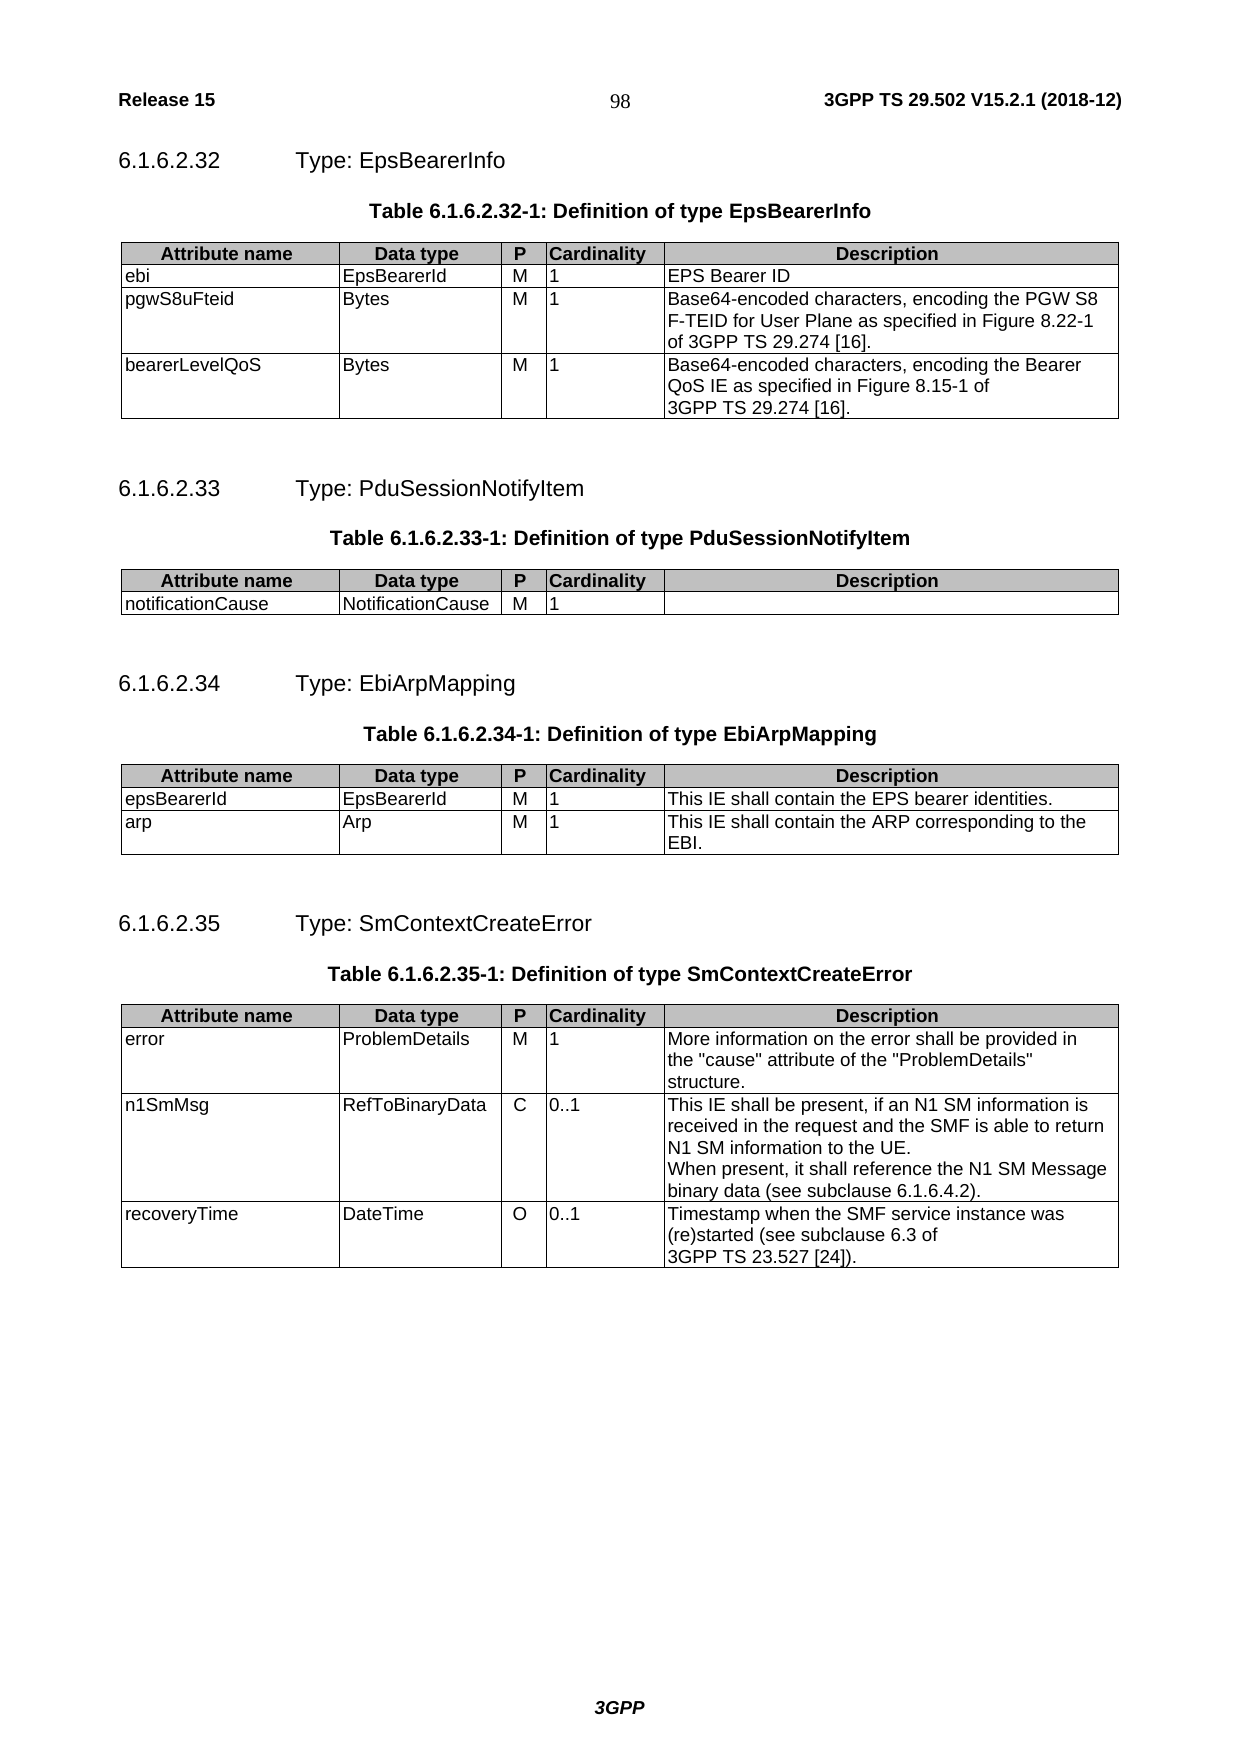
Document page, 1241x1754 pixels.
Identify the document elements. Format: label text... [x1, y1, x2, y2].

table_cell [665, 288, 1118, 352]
subtitle 6.1.6.2.33 Type: PduSessionNotifyItem [118, 474, 1122, 501]
text Table 6.1.6.2.32-1: Definition of type EpsBearerInfo [118, 199, 1122, 223]
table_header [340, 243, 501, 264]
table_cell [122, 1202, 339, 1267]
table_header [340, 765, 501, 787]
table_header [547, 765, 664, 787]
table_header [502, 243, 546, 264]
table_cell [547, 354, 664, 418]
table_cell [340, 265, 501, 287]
subtitle 6.1.6.2.32 Type: EpsBearerInfo [118, 147, 1122, 174]
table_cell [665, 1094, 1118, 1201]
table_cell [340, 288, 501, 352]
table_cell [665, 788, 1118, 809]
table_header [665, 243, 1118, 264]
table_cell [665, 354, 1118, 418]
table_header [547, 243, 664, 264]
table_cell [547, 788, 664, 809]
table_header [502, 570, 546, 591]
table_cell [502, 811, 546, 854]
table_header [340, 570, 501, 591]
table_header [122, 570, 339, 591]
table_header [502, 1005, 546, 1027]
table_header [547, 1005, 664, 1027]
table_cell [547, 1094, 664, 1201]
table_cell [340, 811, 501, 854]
subtitle 6.1.6.2.34 Type: EbiArpMapping [118, 670, 1122, 697]
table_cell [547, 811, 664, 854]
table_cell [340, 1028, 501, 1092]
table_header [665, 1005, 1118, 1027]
text Table 6.1.6.2.35-1: Definition of type SmContextCreateError [118, 961, 1122, 985]
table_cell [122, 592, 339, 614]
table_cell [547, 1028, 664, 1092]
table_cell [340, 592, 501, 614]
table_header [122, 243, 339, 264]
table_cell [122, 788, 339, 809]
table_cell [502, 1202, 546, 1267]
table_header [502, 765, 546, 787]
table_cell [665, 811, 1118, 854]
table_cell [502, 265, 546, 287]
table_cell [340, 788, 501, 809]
text Table 6.1.6.2.33-1: Definition of type PduSessionNotifyItem [118, 526, 1122, 550]
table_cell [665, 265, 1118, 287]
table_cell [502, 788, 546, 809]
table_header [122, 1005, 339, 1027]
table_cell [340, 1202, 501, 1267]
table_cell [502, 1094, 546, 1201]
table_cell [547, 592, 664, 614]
subtitle 6.1.6.2.35 Type: SmContextCreateError [118, 910, 1122, 936]
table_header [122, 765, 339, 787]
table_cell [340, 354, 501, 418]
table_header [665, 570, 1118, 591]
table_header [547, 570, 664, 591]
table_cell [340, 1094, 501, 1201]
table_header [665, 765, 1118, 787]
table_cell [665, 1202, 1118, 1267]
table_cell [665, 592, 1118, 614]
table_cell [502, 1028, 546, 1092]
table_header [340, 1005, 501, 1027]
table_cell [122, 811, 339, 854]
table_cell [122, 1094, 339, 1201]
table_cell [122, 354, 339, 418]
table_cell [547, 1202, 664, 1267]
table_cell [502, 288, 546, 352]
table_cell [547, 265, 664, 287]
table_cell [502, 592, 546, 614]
text Table 6.1.6.2.34-1: Definition of type EbiArpMapping [118, 722, 1122, 746]
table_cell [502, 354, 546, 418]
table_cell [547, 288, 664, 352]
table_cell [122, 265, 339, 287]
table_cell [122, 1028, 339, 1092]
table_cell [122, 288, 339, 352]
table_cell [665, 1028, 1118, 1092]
